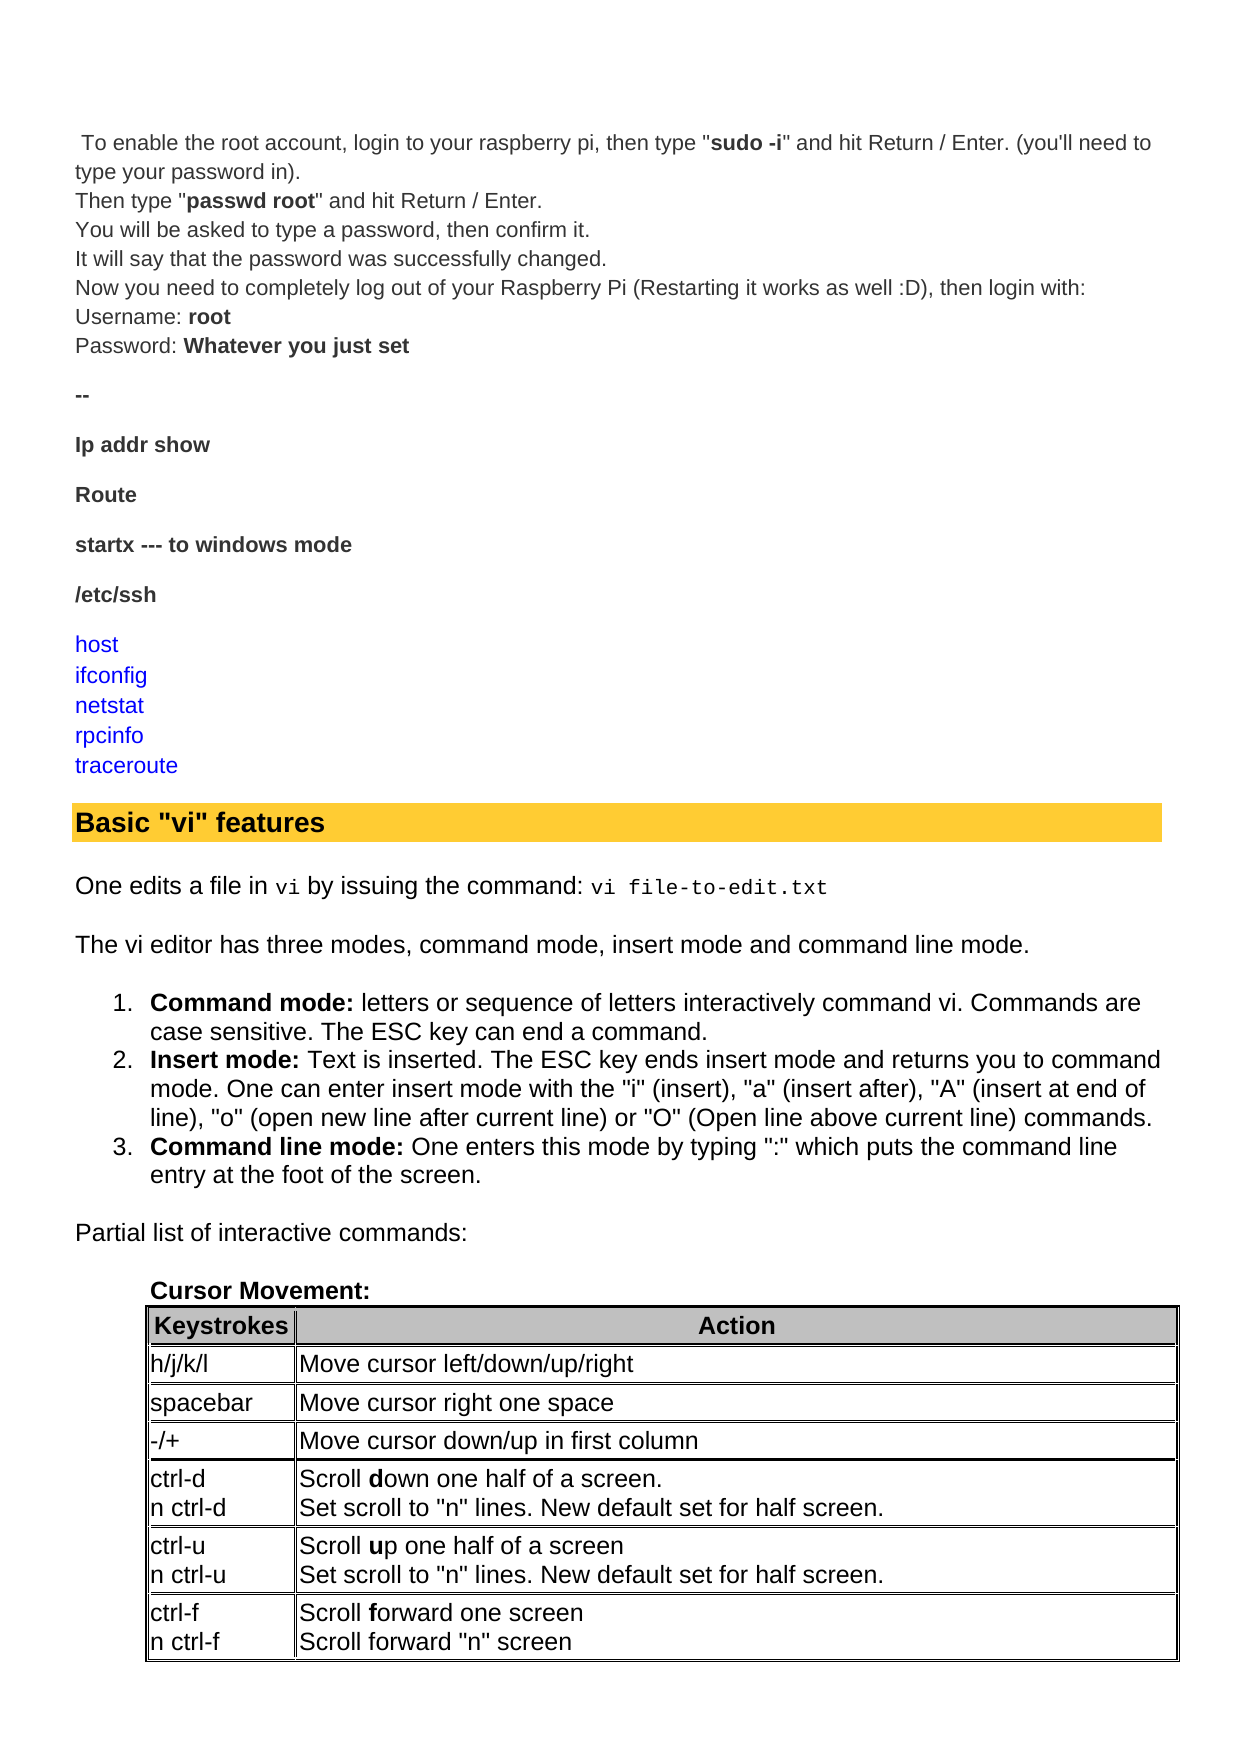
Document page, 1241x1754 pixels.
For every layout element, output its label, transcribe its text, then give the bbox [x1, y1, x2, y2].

list Command mode: letters or sequence of letters interactively command vi. Commands are case sensitive. The ESC key can end a command. [112, 988, 1165, 1045]
text To enable the root account, login to your raspberry pi, then type "sudo -i" and hit Return / Enter. (you'll need to type your password in). Then type "passwd root" and hit Return / Enter. You will be asked to type a password, then confirm it. It will say that the password was successfully changed. Now you need to completely log out of your Raspberry Pi (Restarting it works as well :D), then login with: Username: root Password: Whatever you just set [75, 130, 1165, 358]
text Route [75, 482, 1165, 507]
text Ip addr show [75, 432, 1165, 457]
table_header Keystrokes [149, 1308, 296, 1343]
table_header Basic "vi" features [72, 803, 1162, 842]
table_cell Move cursor left/down/up/right [297, 1343, 1177, 1381]
table_cell Scroll down one half of a screen. Set scroll to "n" lines. New default set for half screen. [297, 1458, 1178, 1525]
text startx --- to windows mode [75, 532, 1165, 557]
list Command line mode: One enters this mode by typing ":" which puts the command line entry at the foot of the screen. [112, 1132, 1165, 1189]
table_cell h/j/k/l [149, 1343, 294, 1381]
table_header Action [296, 1308, 1176, 1343]
text host ifconfig netstat rpcinfo traceroute [75, 631, 1165, 778]
text /etc/ssh [75, 582, 1165, 607]
table_cell Scroll up one half of a screen Set scroll to "n" lines. New default set for half screen. [296, 1525, 1178, 1592]
table_cell ctrl-f n ctrl-f [147, 1592, 296, 1659]
text Cursor Movement: [150, 1276, 1165, 1305]
text -- [75, 382, 1165, 408]
text The vi editor has three modes, command mode, insert mode and command line mode. [75, 930, 1165, 959]
table_cell Move cursor down/up in first column [297, 1420, 1177, 1458]
table_cell spacebar [149, 1381, 294, 1419]
list Insert mode: Text is inserted. The ESC key ends insert mode and returns you to command mode. One can enter insert mode with the "i" (insert), "a" (insert after), "A" (insert at end of line), "o" (open new line after current line) or "O" (Open line above current line) commands. [112, 1045, 1165, 1132]
table_cell -/+ [149, 1420, 294, 1458]
table_cell ctrl-u n ctrl-u [147, 1525, 296, 1592]
text Partial list of interactive commands: [75, 1218, 1165, 1247]
table_cell Scroll forward one screen Scroll forward "n" screen [296, 1592, 1178, 1659]
text One edits a file in vi by issuing the command: vi file-to-edit.txt [75, 871, 1165, 901]
table_cell ctrl-d n ctrl-d [147, 1458, 294, 1525]
table_cell Move cursor right one space [297, 1381, 1177, 1419]
